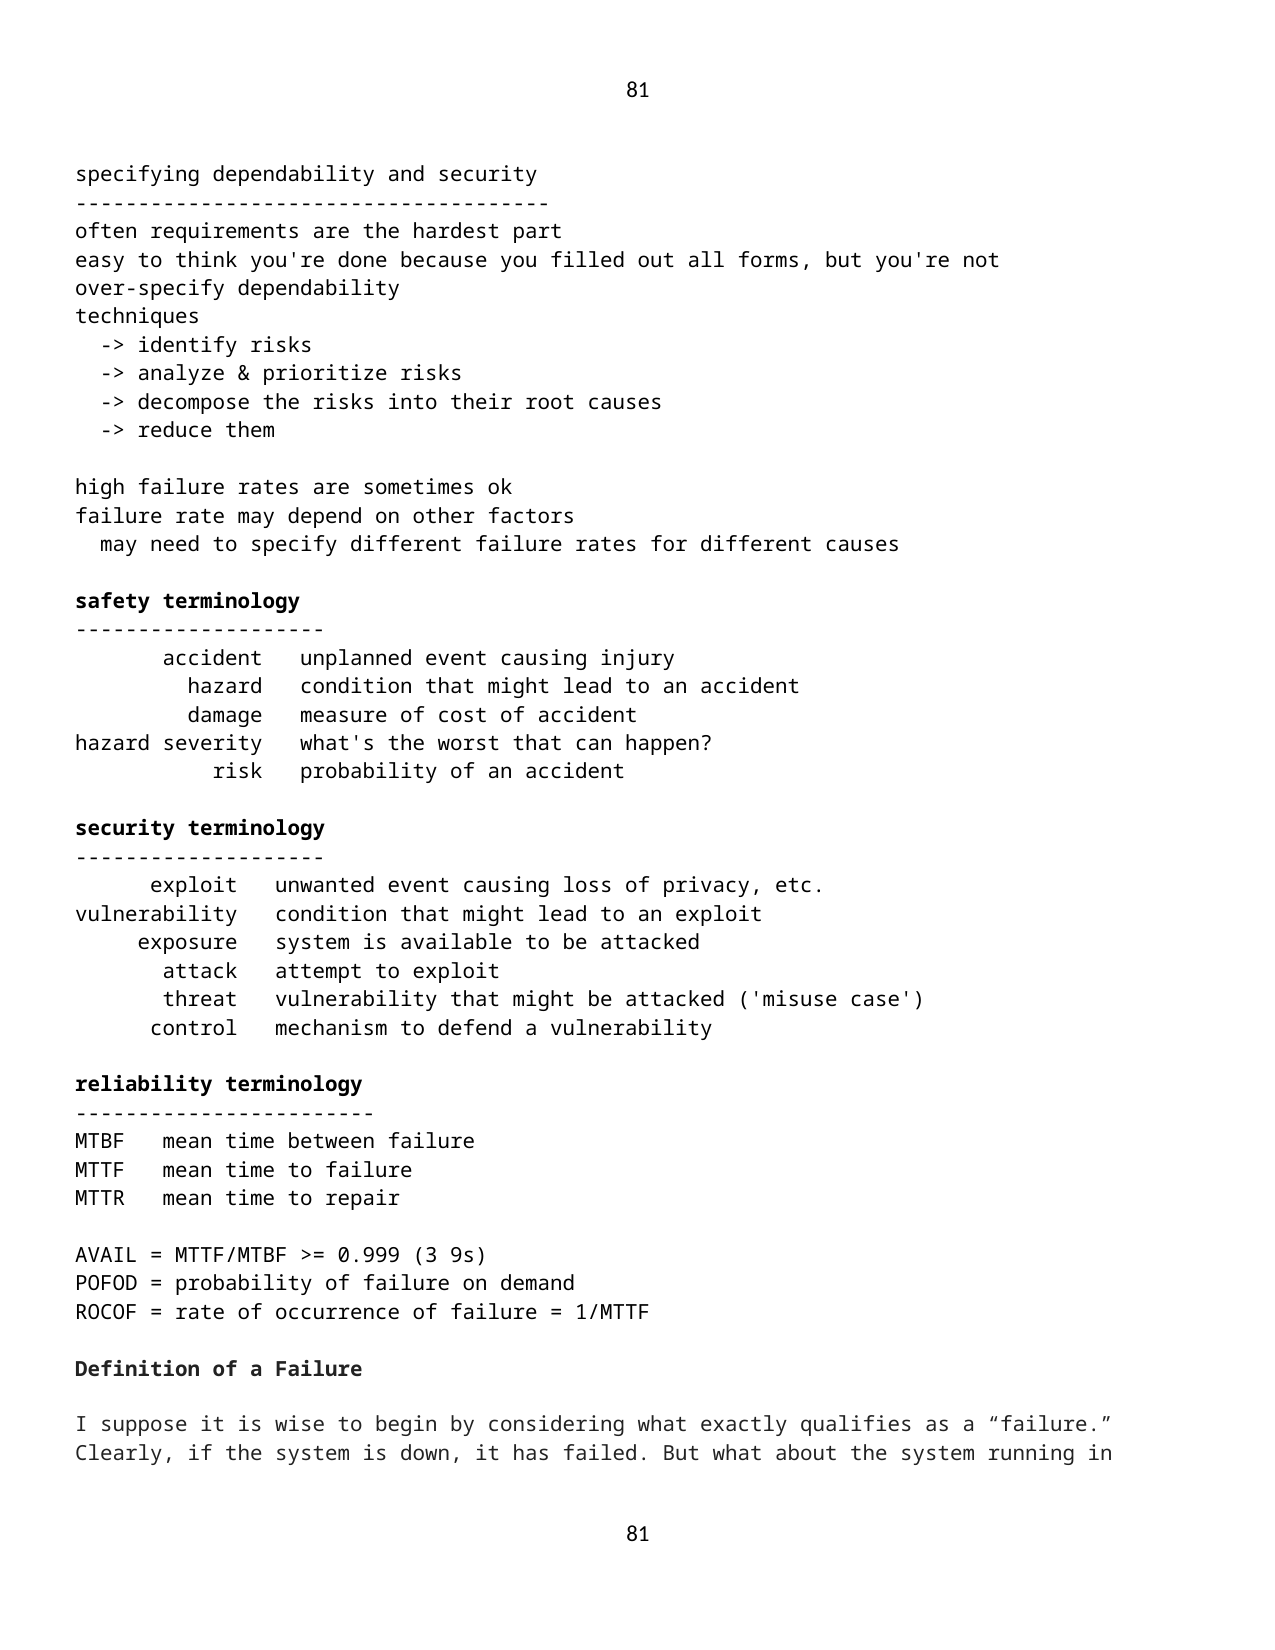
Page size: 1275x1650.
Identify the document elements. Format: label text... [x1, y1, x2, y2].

text -> reduce them [75, 415, 1200, 444]
text often requirements are the hardest part [75, 216, 1200, 245]
text hazard severity what's the worst that can happen? [75, 728, 1200, 757]
text MTTF mean time to failure [75, 1155, 1200, 1183]
text high failure rates are sometimes ok [75, 472, 1200, 501]
text -> analyze & prioritize risks [75, 358, 1200, 387]
text failure rate may depend on other factors [75, 501, 1200, 529]
text POFOD = probability of failure on demand [75, 1268, 1200, 1297]
text attack attempt to exploit [75, 956, 1200, 984]
subtitle Definition of a Failure [75, 1354, 1200, 1382]
text -------------------------------------- [75, 188, 1200, 216]
text -> decompose the risks into their root causes [75, 387, 1200, 415]
text MTBF mean time between failure [75, 1126, 1200, 1155]
text over-specify dependability [75, 273, 1200, 302]
text exploit unwanted event causing loss of privacy, etc. [75, 870, 1200, 899]
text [75, 1409, 1200, 1466]
text -------------------- [75, 842, 1200, 870]
text damage measure of cost of accident [75, 700, 1200, 728]
text -> identify risks [75, 330, 1200, 358]
text hazard condition that might lead to an accident [75, 671, 1200, 700]
text threat vulnerability that might be attacked ('misuse case') [75, 984, 1200, 1013]
text easy to think you're done because you filled out all forms, but you're not [75, 245, 1200, 273]
text exposure system is available to be attacked [75, 927, 1200, 956]
text AVAIL = MTTF/MTBF >= 0.999 (3 9s) [75, 1240, 1200, 1268]
text ------------------------ [75, 1098, 1200, 1126]
text may need to specify different failure rates for different causes [75, 529, 1200, 558]
text ROCOF = rate of occurrence of failure = 1/MTTF [75, 1297, 1200, 1325]
text security terminology [75, 813, 1200, 842]
text vulnerability condition that might lead to an exploit [75, 899, 1200, 927]
text MTTR mean time to repair [75, 1183, 1200, 1212]
text specifying dependability and security [75, 159, 1200, 188]
text control mechanism to defend a vulnerability [75, 1013, 1200, 1041]
text reliability terminology [75, 1069, 1200, 1098]
text -------------------- [75, 614, 1200, 643]
text risk probability of an accident [75, 757, 1200, 785]
text techniques [75, 302, 1200, 330]
text accident unplanned event causing injury [75, 643, 1200, 671]
text safety terminology [75, 586, 1200, 614]
